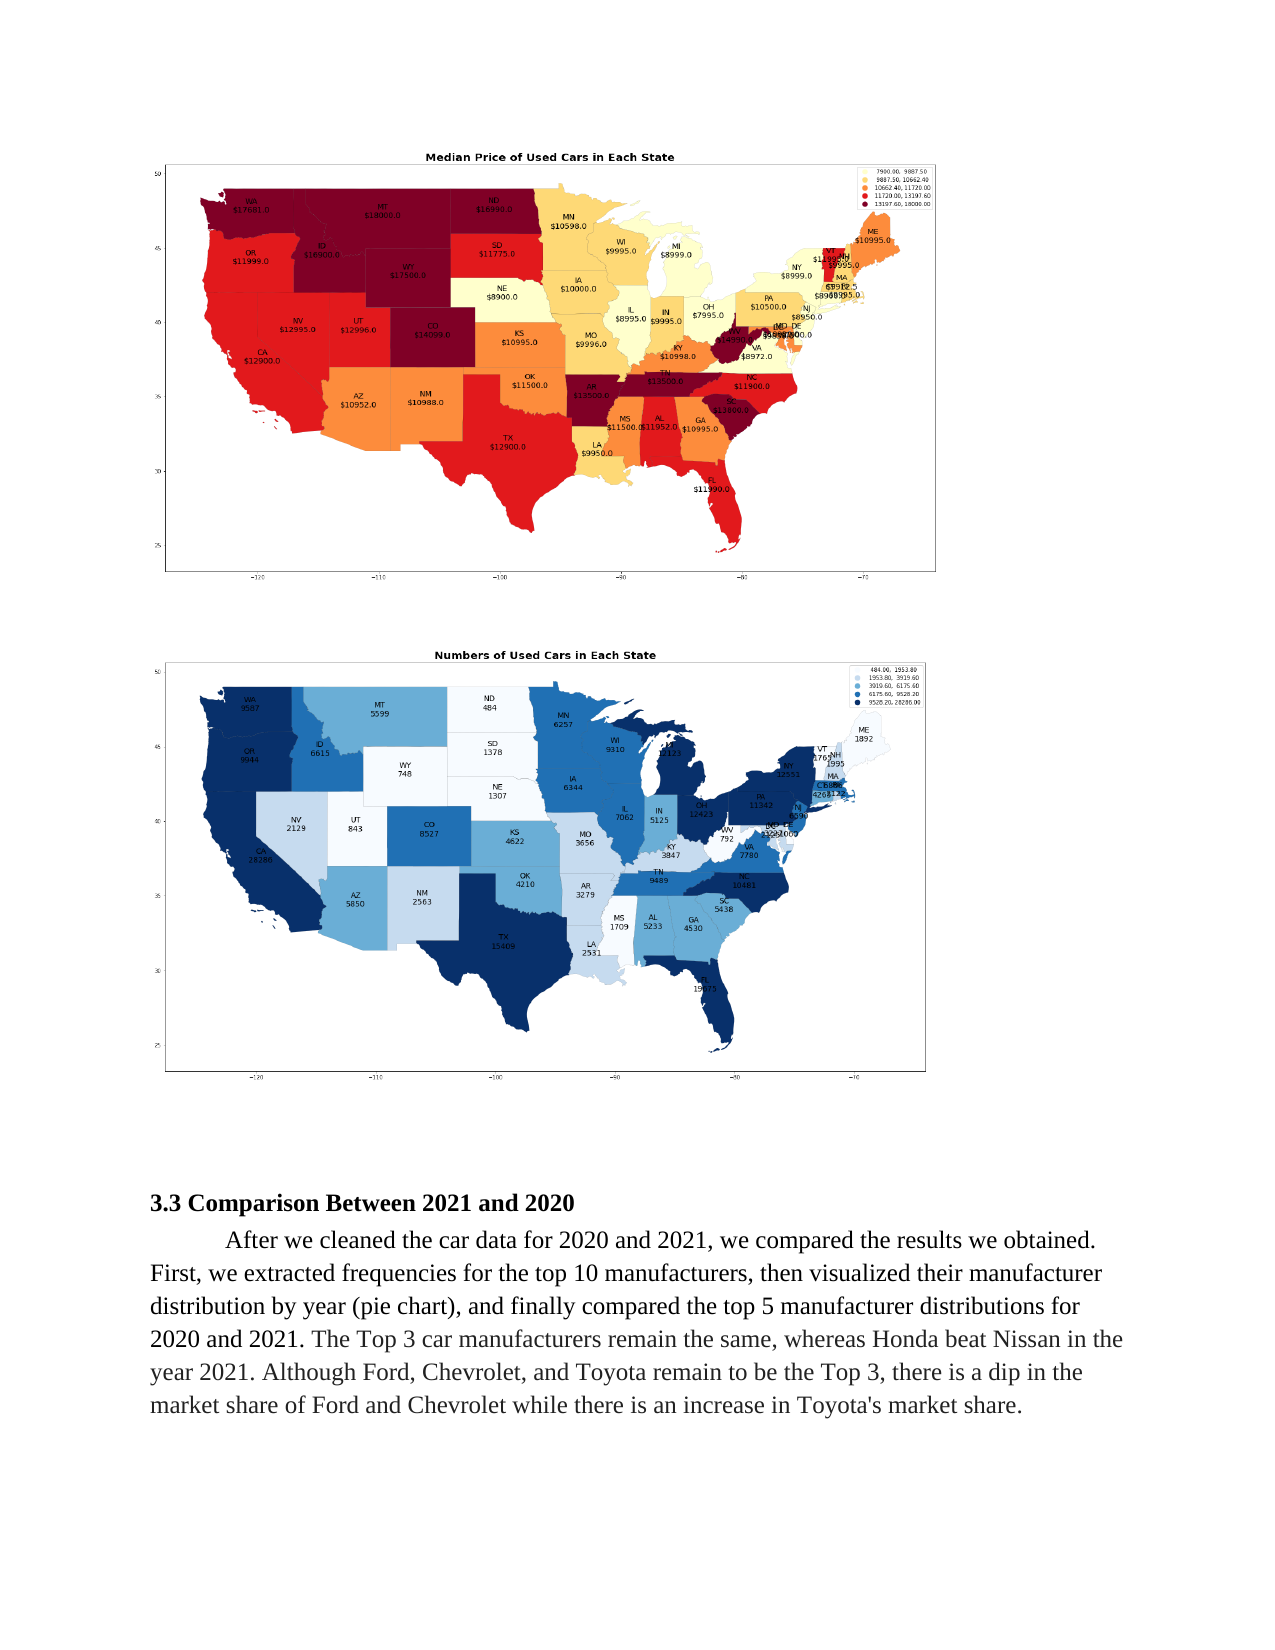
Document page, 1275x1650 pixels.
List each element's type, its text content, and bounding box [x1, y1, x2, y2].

subtitle 3.3 Comparison Between 2021 and 2020 [150, 1188, 1125, 1217]
picture [150, 150, 938, 584]
text After we cleaned the car data for 2020 and 2021, we compared the results we obtained. First, we extracted frequencies for the top 10 manufacturers, then visualized their manufacturer distribution by year (pie chart), and finally compared the top 5 manufacturer distributions for 2020 and 2021. The Top 3 car manufacturers remain the same, whereas Honda beat Nissan in the year 2021. Although Ford, Chevrolet, and Toyota remain to be the Top 3, there is a dip in the market share of Ford and Chevrolet while there is an increase in Toyota's market share. [150, 1225, 1125, 1419]
picture [150, 647, 929, 1084]
